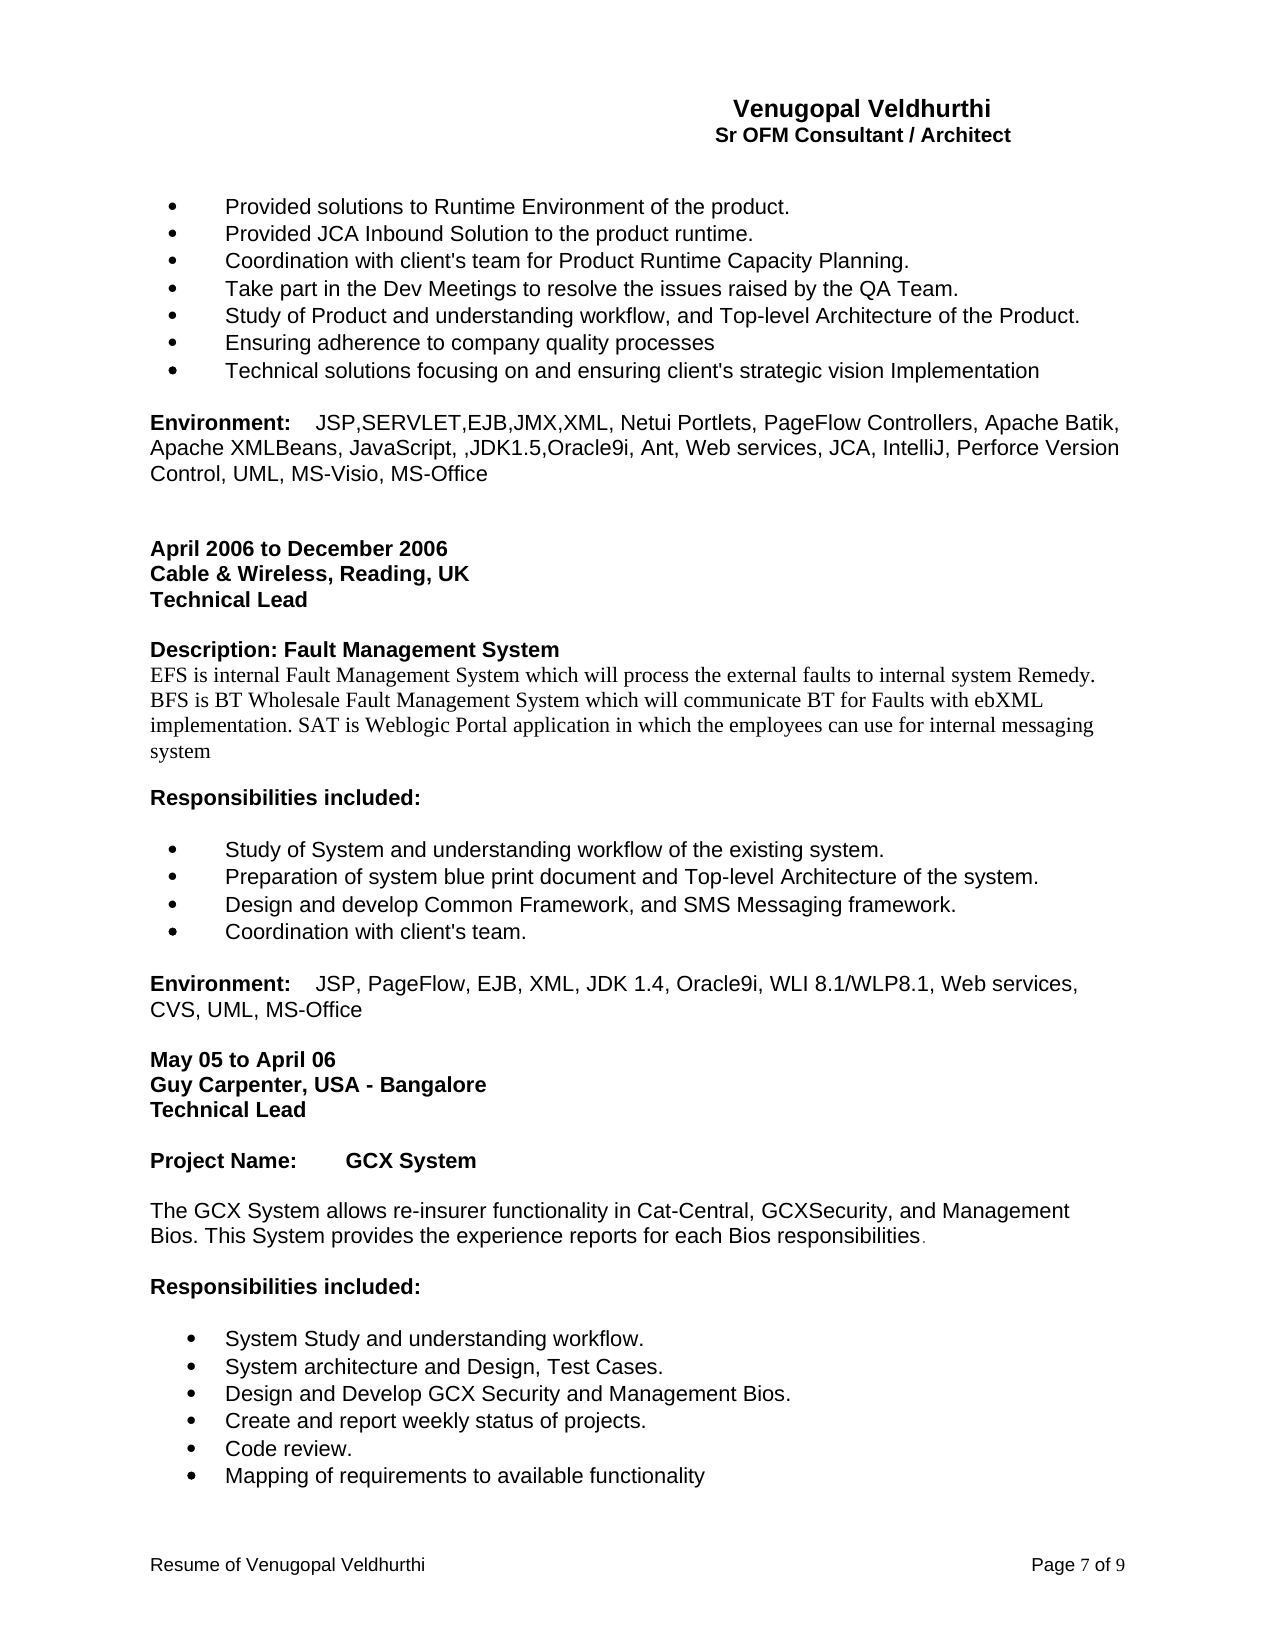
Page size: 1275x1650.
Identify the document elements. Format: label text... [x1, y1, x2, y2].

text EFS is internal Fault Management System which will process the external faults to internal system Remedy. BFS is BT Wholesale Fault Management System which will communicate BT for Faults with ebXML implementation. SAT is Weblogic Portal application in which the employees can use for internal messaging system [150, 662, 1125, 763]
text Cable & Wireless, Reading, UK [150, 561, 1125, 586]
text Project Name: GCX System [150, 1148, 1125, 1173]
list Coordination with client's team. [169, 919, 1125, 944]
list Provided solutions to Runtime Environment of the product. [169, 194, 1125, 219]
list Mapping of requirements to available functionality [187, 1463, 1125, 1488]
text April 2006 to December 2006 [150, 536, 1125, 561]
text Technical Lead [150, 586, 1125, 612]
list System Study and understanding workflow. [187, 1326, 1125, 1352]
list Preparation of system blue print document and Top-level Architecture of the system. [169, 864, 1125, 889]
list Study of Product and understanding workflow, and Top-level Architecture of the Product. [169, 303, 1125, 328]
text Technical Lead [150, 1097, 1125, 1123]
list Take part in the Dev Meetings to resolve the issues raised by the QA Team. [169, 276, 1125, 301]
text Environment: JSP,SERVLET,EJB,JMX,XML, Netui Portlets, PageFlow Controllers, Apache Batik, Apache XMLBeans, JavaScript, ,JDK1.5,Oracle9i, Ant, Web services, JCA, IntelliJ, Perforce Version Control, UML, MS-Visio, MS-Office [150, 410, 1125, 486]
text Description: Fault Management System [150, 637, 1125, 662]
list Design and Develop GCX Security and Management Bios. [187, 1381, 1125, 1406]
text The GCX System allows re-insurer functionality in Cat-Central, GCXSecurity, and Management Bios. This System provides the experience reports for each Bios responsibilities. [150, 1198, 1125, 1249]
list Study of System and understanding workflow of the existing system. [169, 837, 1125, 862]
list System architecture and Design, Test Cases. [187, 1354, 1125, 1379]
list Coordination with client's team for Product Runtime Capacity Planning. [169, 248, 1125, 273]
text May 05 to April 06 [150, 1047, 1125, 1072]
list Ensuring adherence to company quality processes [169, 330, 1125, 355]
list Code review. [187, 1436, 1125, 1461]
text Responsibilities included: [150, 1274, 1125, 1299]
text Environment: JSP, PageFlow, EJB, XML, JDK 1.4, Oracle9i, WLI 8.1/WLP8.1, Web services, CVS, UML, MS-Office [150, 971, 1125, 1022]
list Design and develop Common Framework, and SMS Messaging framework. [169, 892, 1125, 917]
list Technical solutions focusing on and ensuring client's strategic vision Implementation [169, 357, 1125, 383]
list Provided JCA Inbound Solution to the product runtime. [169, 221, 1125, 246]
text Guy Carpenter, USA - Bangalore [150, 1072, 1125, 1097]
list Create and report weekly status of projects. [187, 1408, 1125, 1433]
text Responsibilities included: [150, 784, 1125, 810]
